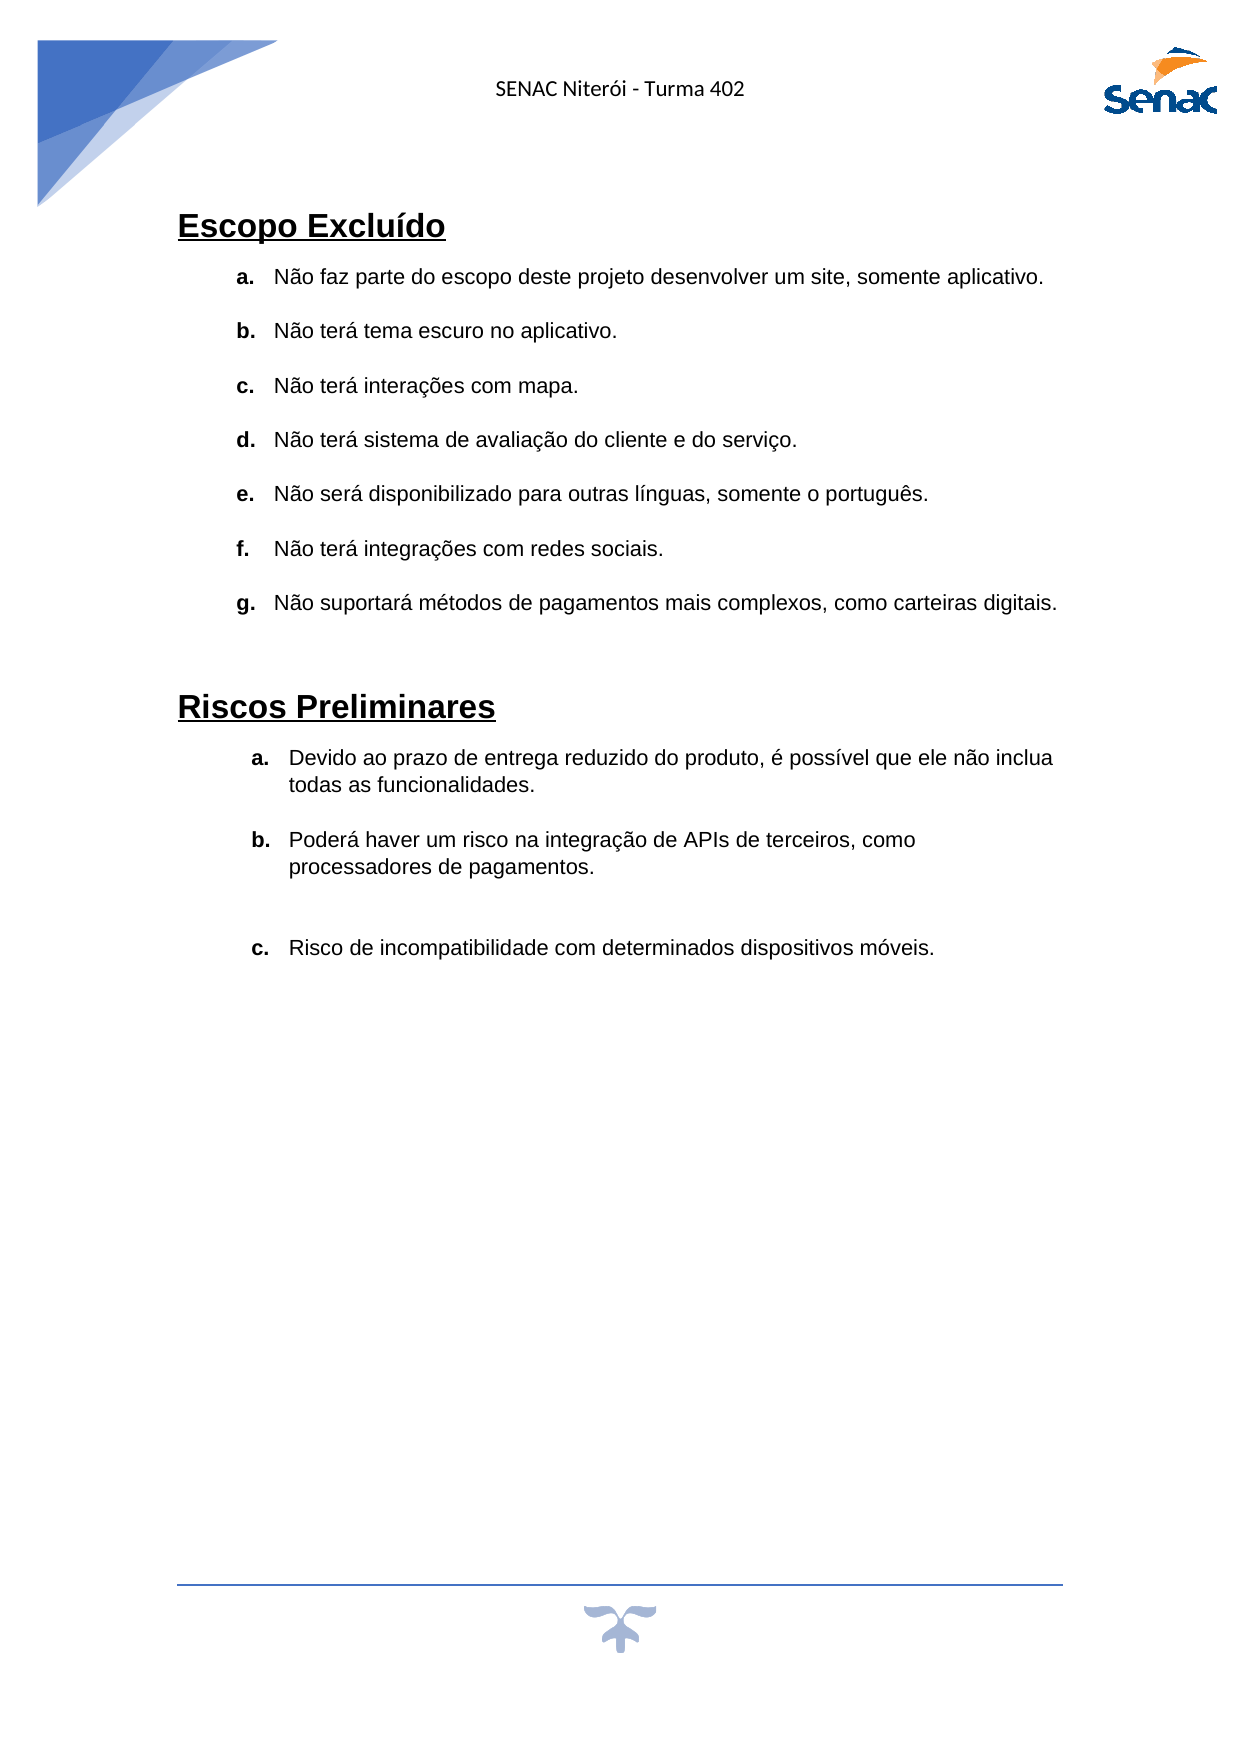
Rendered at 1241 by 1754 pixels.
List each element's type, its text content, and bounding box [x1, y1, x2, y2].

list Não terá sistema de avaliação do cliente e do serviço. [236, 427, 1063, 452]
list Não será disponibilizado para outras línguas, somente o português. [236, 481, 1063, 507]
list Risco de incompatibilidade com determinados dispositivos móveis. [251, 935, 1063, 960]
picture [1079, 0, 1241, 161]
list Não terá tema escuro no aplicativo. [236, 318, 1063, 343]
list Não suportará métodos de pagamentos mais complexos, como carteiras digitais. [236, 590, 1063, 615]
list Não terá integrações com redes sociais. [236, 536, 1063, 561]
list Poderá haver um risco na integração de APIs de terceiros, como processadores de pagamentos. [251, 826, 1063, 879]
list Devido ao prazo de entrega reduzido do produto, é possível que ele não inclua todas as funcionalidades. [251, 745, 1063, 797]
text Escopo Excluído [177, 206, 1063, 244]
list Não faz parte do escopo deste projeto desenvolver um site, somente aplicativo. [236, 264, 1063, 289]
text Riscos Preliminares [177, 687, 1063, 725]
list Não terá interações com mapa. [236, 373, 1063, 398]
picture [37, 40, 279, 209]
